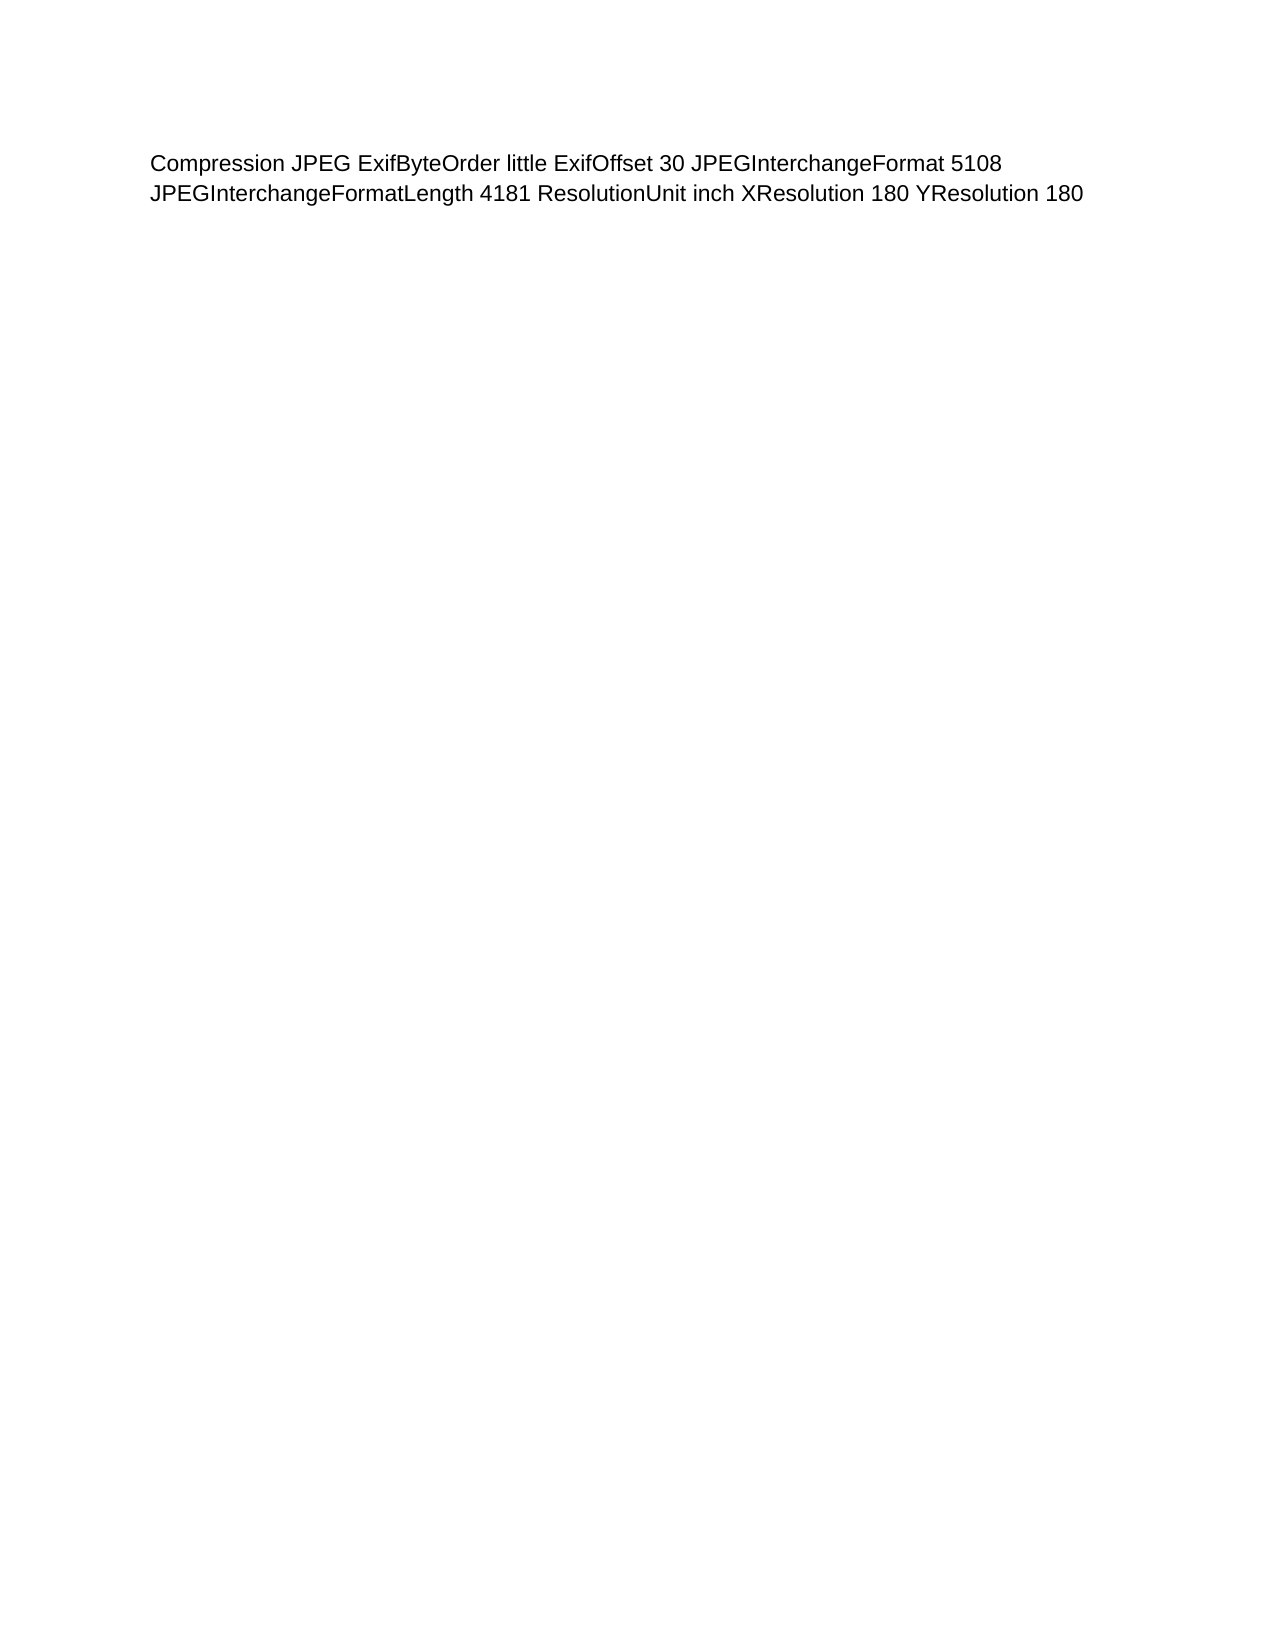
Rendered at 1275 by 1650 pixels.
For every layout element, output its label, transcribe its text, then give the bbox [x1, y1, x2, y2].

text Compression JPEG ExifByteOrder little ExifOffset 30 JPEGInterchangeFormat 5108 JPEGInterchangeFormatLength 4181 ResolutionUnit inch XResolution 180 YResolution 180 [150, 150, 1125, 207]
